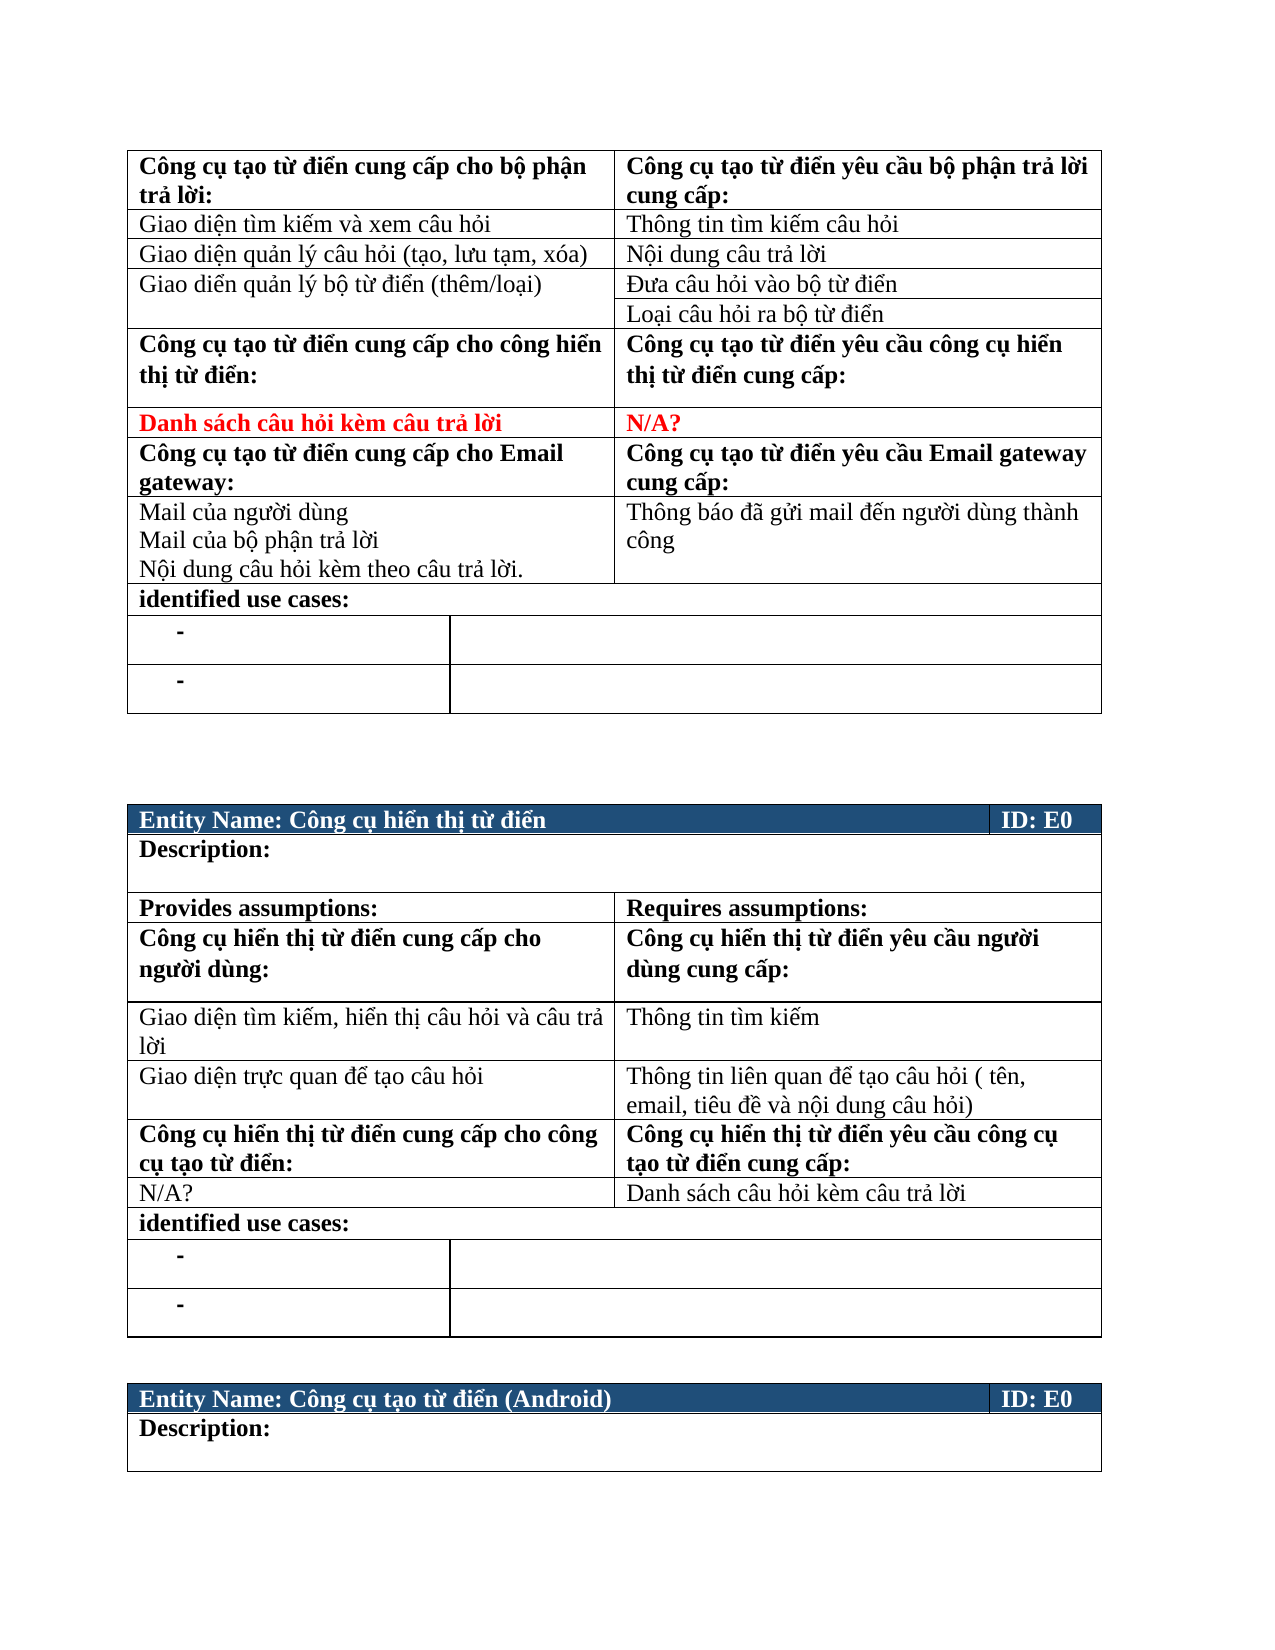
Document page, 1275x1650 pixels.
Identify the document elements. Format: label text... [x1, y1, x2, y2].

table_cell Danh sách câu hỏi kèm câu trả lời [128, 408, 614, 437]
table_cell N/A? [128, 1178, 614, 1207]
table_header ID: E0 [990, 805, 1101, 833]
table_cell Loại câu hỏi ra bộ từ điển [615, 299, 1101, 328]
table_cell Công cụ tạo từ điển cung cấp cho công hiển thị từ điển: [128, 329, 614, 407]
table_cell Giao diện trực quan để tạo câu hỏi [128, 1061, 614, 1118]
table_header Entity Name: Công cụ tạo từ điển (Android) [128, 1384, 989, 1412]
table_cell [128, 1289, 449, 1336]
table_cell Thông báo đã gửi mail đến người dùng thành công [615, 497, 1101, 583]
table_cell Công cụ hiển thị từ điển cung cấp cho người dùng: [128, 923, 614, 1001]
table_cell Provides assumptions: [128, 893, 614, 922]
table_cell Thông tin tìm kiếm [615, 1003, 1101, 1060]
table_cell Giao diện tìm kiếm, hiển thị câu hỏi và câu trả lời [128, 1003, 614, 1060]
table_cell Thông tin liên quan để tạo câu hỏi ( tên, email, tiêu đề và nội dung câu hỏi) [615, 1061, 1101, 1118]
table_cell Công cụ hiển thị từ điển cung cấp cho công cụ tạo từ điển: [128, 1120, 614, 1177]
table_cell Công cụ hiển thị từ điển yêu cầu người dùng cung cấp: [615, 923, 1101, 1001]
table_header Entity Name: Công cụ hiển thị từ điển [128, 805, 989, 833]
table_cell Giao diển quản lý bộ từ điển (thêm/loại) [128, 269, 614, 328]
table_cell Công cụ tạo từ điển cung cấp cho bộ phận trả lời: [128, 151, 614, 208]
table_cell Công cụ tạo từ điển yêu cầu Email gateway cung cấp: [615, 438, 1101, 496]
table_cell Description: [128, 1414, 1101, 1471]
table_header ID: E0 [990, 1384, 1101, 1412]
table_cell Requires assumptions: [615, 893, 1101, 922]
table_cell identified use cases: [128, 584, 1101, 615]
table_cell Mail của người dùng Mail của bộ phận trả lời Nội dung câu hỏi kèm theo câu trả lời. [128, 497, 614, 583]
table_cell Công cụ tạo từ điển yêu cầu công cụ hiển thị từ điển cung cấp: [615, 329, 1101, 407]
table_cell identified use cases: [128, 1208, 1101, 1239]
table_cell Description: [128, 835, 1101, 892]
table_cell Danh sách câu hỏi kèm câu trả lời [615, 1178, 1101, 1207]
table_cell [451, 616, 1101, 664]
table_cell Công cụ tạo từ điển cung cấp cho Email gateway: [128, 438, 614, 496]
table_cell Thông tin tìm kiếm câu hỏi [615, 210, 1101, 238]
table_cell [128, 1240, 449, 1288]
table_cell Công cụ hiển thị từ điển yêu cầu công cụ tạo từ điển cung cấp: [615, 1120, 1101, 1177]
table_cell [451, 665, 1101, 712]
table_cell Giao diện quản lý câu hỏi (tạo, lưu tạm, xóa) [128, 239, 614, 268]
table_cell [451, 1240, 1101, 1288]
table_cell N/A? [615, 408, 1101, 437]
table_cell [128, 665, 449, 712]
table_cell [128, 616, 449, 664]
table_cell Giao diện tìm kiếm và xem câu hỏi [128, 210, 614, 238]
table_cell Nội dung câu trả lời [615, 239, 1101, 268]
table_cell Công cụ tạo từ điển yêu cầu bộ phận trả lời cung cấp: [615, 151, 1101, 208]
table_cell Đưa câu hỏi vào bộ từ điển [615, 269, 1101, 298]
table_cell [451, 1289, 1101, 1336]
